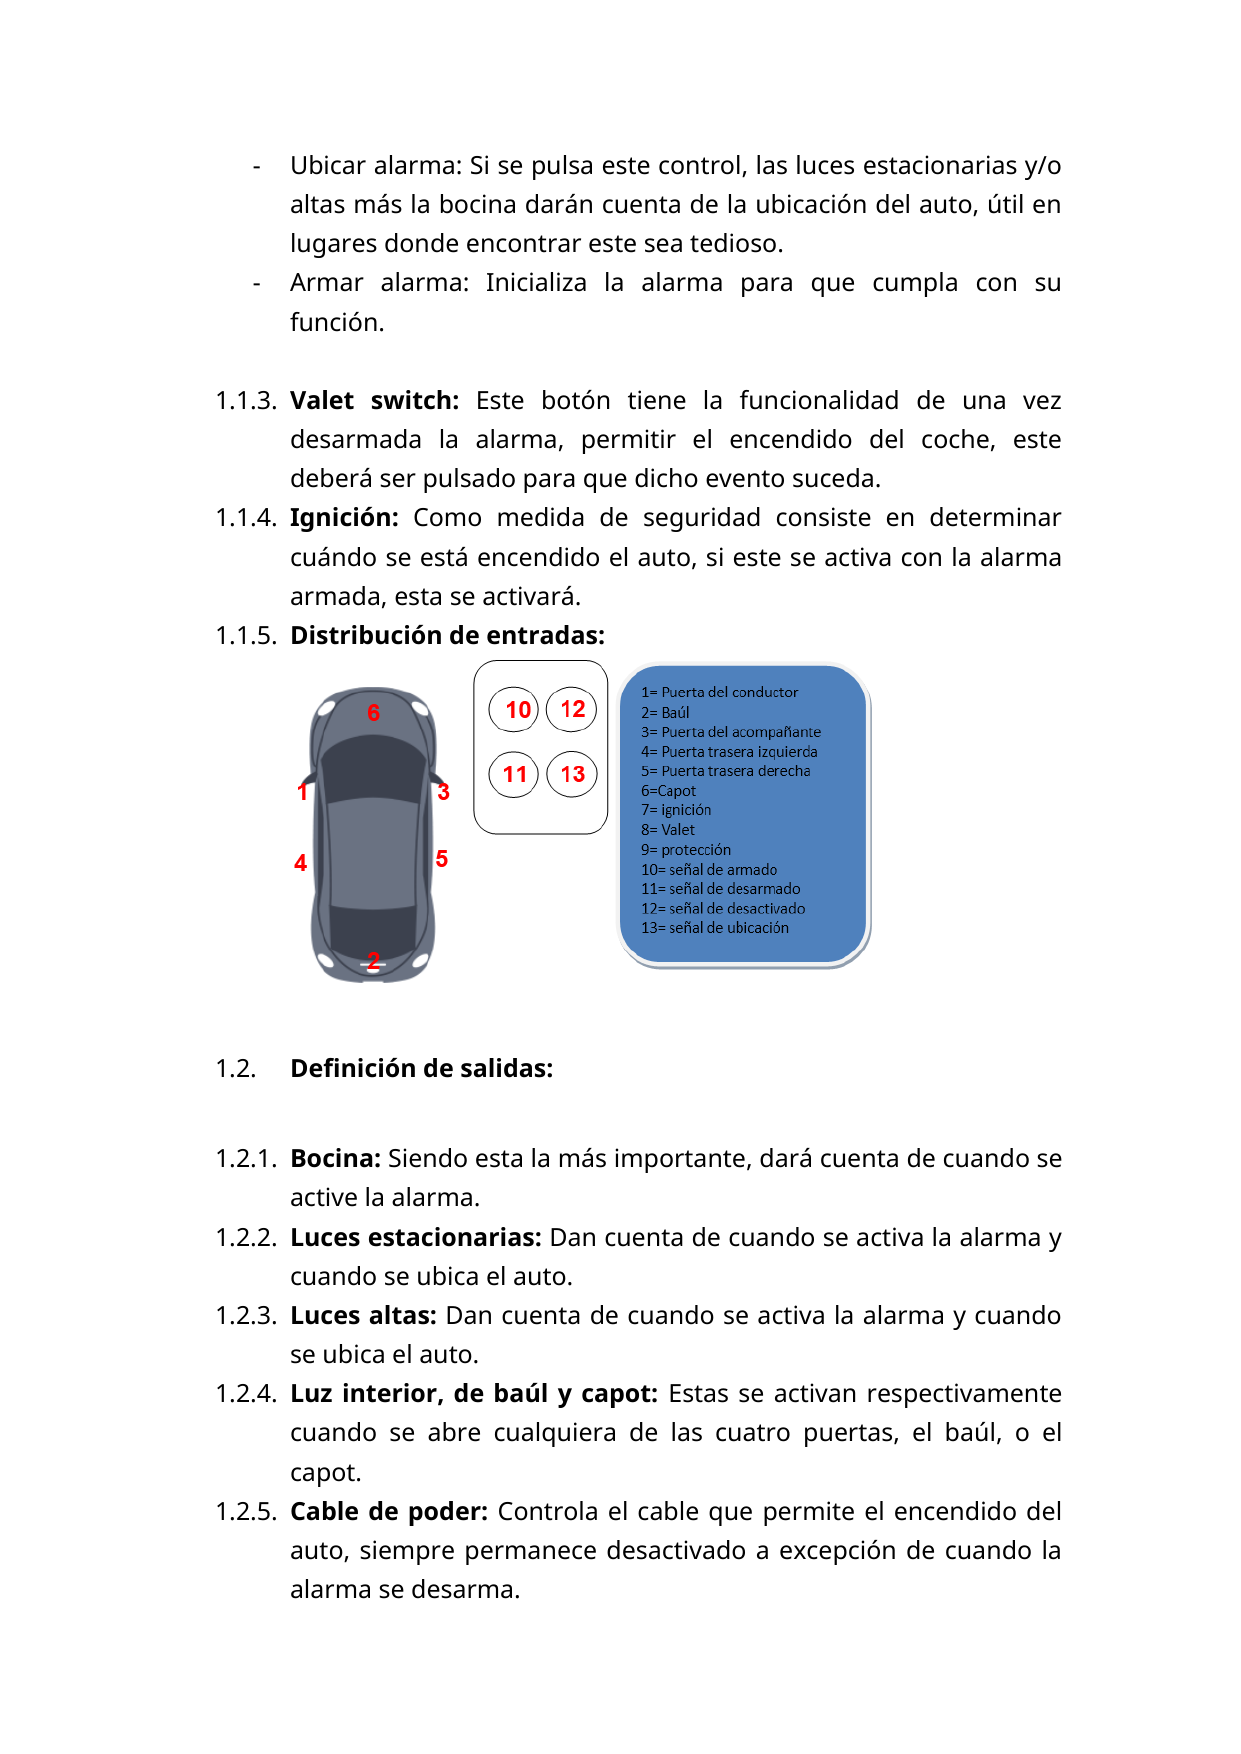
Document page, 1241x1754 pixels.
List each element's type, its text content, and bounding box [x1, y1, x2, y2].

list Ignición: Como medida de seguridad consiste en determinar cuándo se está encendido el auto, si este se activa con la alarma armada, esta se activará. [215, 500, 1063, 612]
picture [289, 656, 879, 987]
list Luces altas: Dan cuenta de cuando se activa la alarma y cuando se ubica el auto. [215, 1297, 1063, 1371]
list Distribución de entradas: [215, 618, 1063, 652]
list Luces estacionarias: Dan cuenta de cuando se activa la alarma y cuando se ubica el auto. [215, 1219, 1063, 1292]
list Ubicar alarma: Si se pulsa este control, las luces estacionarias y/o altas más la bocina darán cuenta de la ubicación del auto, útil en lugares donde encontrar este sea tedioso. [252, 148, 1063, 260]
list Valet switch: Este botón tiene la funcionalidad de una vez desarmada la alarma, permitir el encendido del coche, este deberá ser pulsado para que dicho evento suceda. [215, 383, 1063, 495]
subtitle Definición de salidas: [215, 1051, 1063, 1085]
list Bocina: Siendo esta la más importante, dará cuenta de cuando se active la alarma. [215, 1141, 1063, 1214]
list Luz interior, de baúl y capot: Estas se activan respectivamente cuando se abre cualquiera de las cuatro puertas, el baúl, o el capot. [215, 1376, 1063, 1488]
list Cable de poder: Controla el cable que permite el encendido del auto, siempre permanece desactivado a excepción de cuando la alarma se desarma. [215, 1493, 1063, 1606]
list Armar alarma: Inicializa la alarma para que cumpla con su función. [252, 265, 1063, 338]
